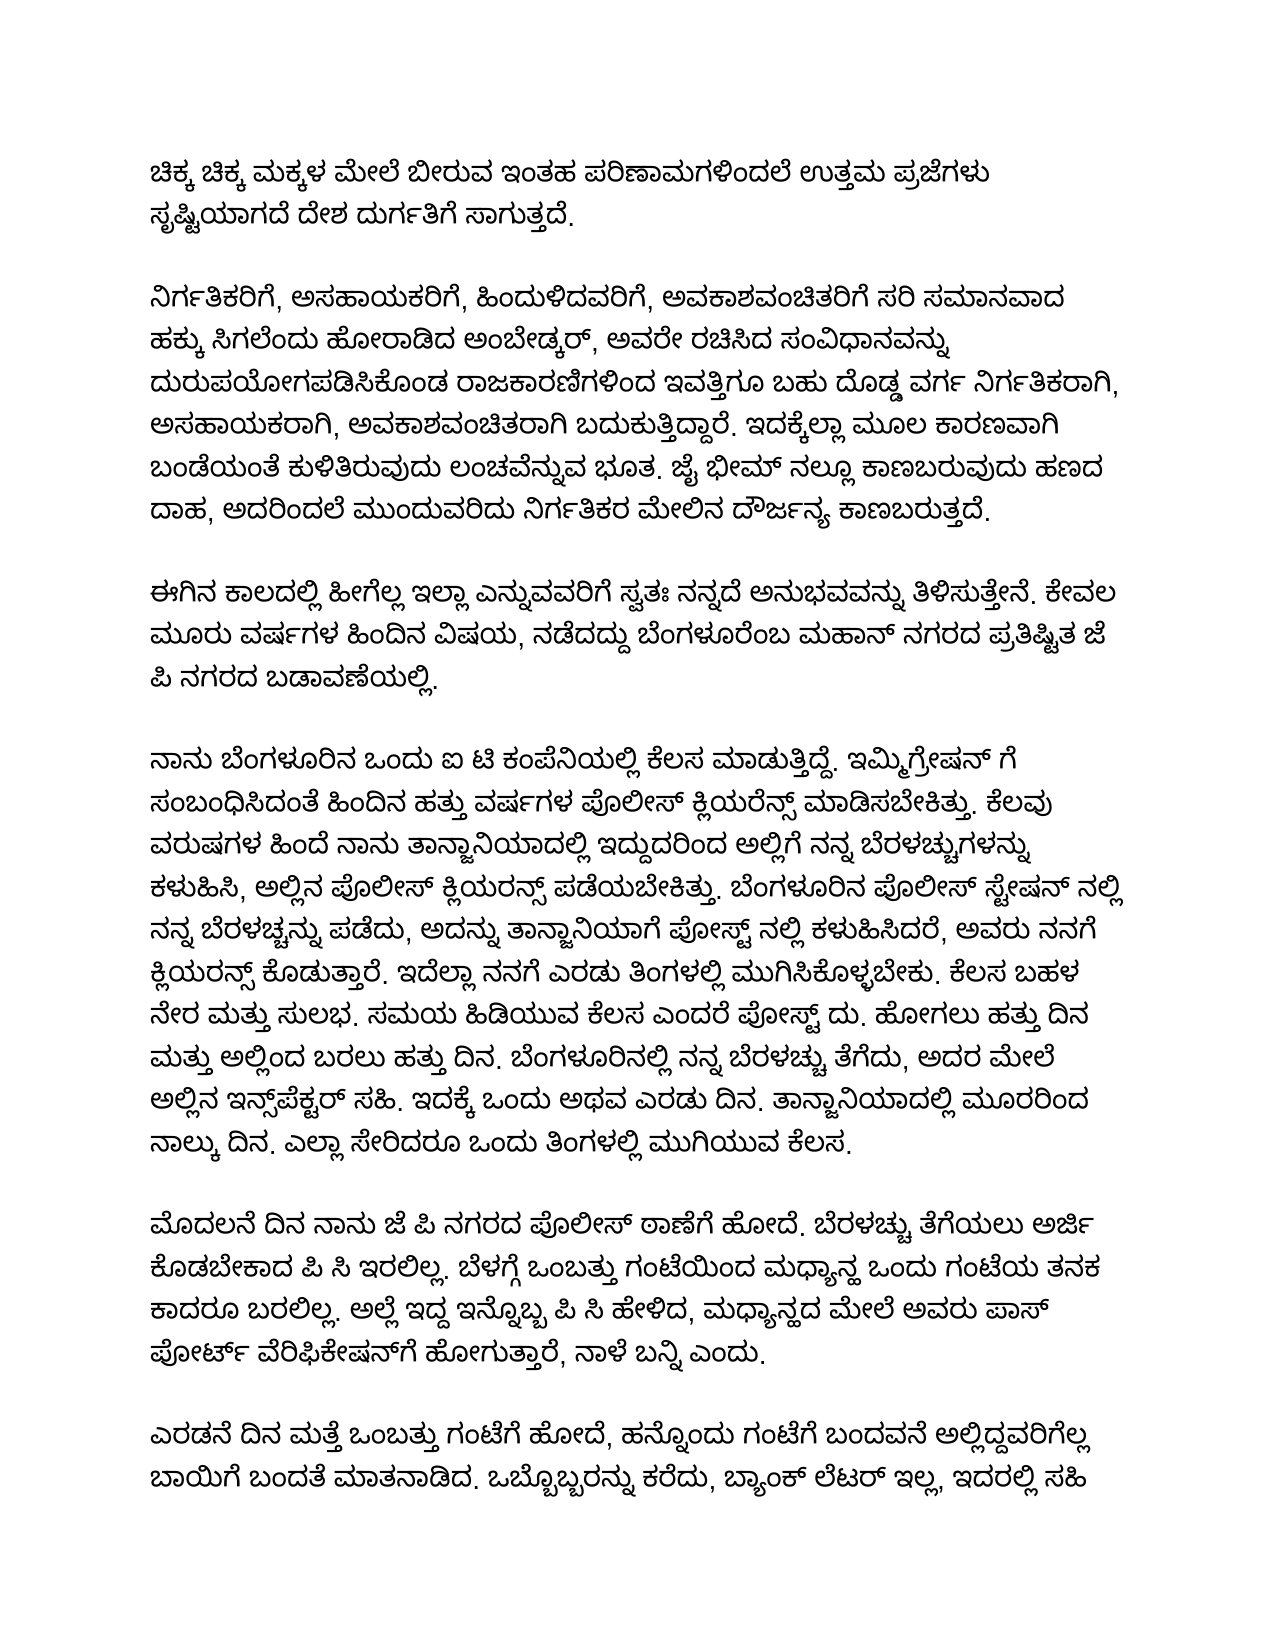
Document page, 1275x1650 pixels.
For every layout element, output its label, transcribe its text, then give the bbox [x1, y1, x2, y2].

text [150, 1412, 1125, 1497]
text ನಾನು ಬೆಂಗಳೂರಿನ ಒಂದು ಐ ಟಿ ಕಂಪೆನಿಯಲ್ಲಿ ಕೆಲಸ ಮಾಡುತ್ತಿದ್ದೆ. ಇಮ್ಮಿಗ್ರೇಷನ್ ಗೆ ಸಂಬಂಧಿಸಿದಂತೆ ಹಿಂದಿನ ಹತ್ತು ವರ್ಷಗಳ ಪೊಲೀಸ್ ಕ್ಲಿಯರೆನ್ಸ್ ಮಾಡಿಸಬೇಕಿತ್ತು. ಕೆಲವು ವರುಷಗಳ ಹಿಂದೆ ನಾನು ತಾನ್ಜಾನಿಯಾದಲ್ಲಿ ಇದ್ದುದರಿಂದ ಅಲ್ಲಿಗೆ ನನ್ನ ಬೆರಳಚ್ಚುಗಳನ್ನು ಕಳುಹಿಸಿ, ಅಲ್ಲಿನ ಪೊಲೀಸ್ ಕ್ಲಿಯರನ್ಸ್ ಪಡೆಯಬೇಕಿತ್ತು. ಬೆಂಗಳೂರಿನ ಪೊಲೀಸ್ ಸ್ಟೇಷನ್ ನಲ್ಲಿ ನನ್ನ ಬೆರಳಚ್ಚನ್ನು ಪಡೆದು, ಅದನ್ನು ತಾನ್ಜಾನಿಯಾಗೆ ಪೋಸ್ಟ್ ನಲ್ಲಿ ಕಳುಹಿಸಿದರೆ, ಅವರು ನನಗೆ ಕ್ಲಿಯರನ್ಸ್ ಕೊಡುತ್ತಾರೆ. ಇದೆಲ್ಲಾ ನನಗೆ ಎರಡು ತಿಂಗಳಲ್ಲಿ ಮುಗಿಸಿಕೊಳ್ಳಬೇಕು. ಕೆಲಸ ಬಹಳ ನೇರ ಮತ್ತು ಸುಲಭ. ಸಮಯ ಹಿಡಿಯುವ ಕೆಲಸ ಎಂದರೆ ಪೋಸ್ಟ್ ದು. ಹೋಗಲು ಹತ್ತು ದಿನ ಮತ್ತು ಅಲ್ಲಿಂದ ಬರಲು ಹತ್ತು ದಿನ. ಬೆಂಗಳೂರಿನಲ್ಲಿ ನನ್ನ ಬೆರಳಚ್ಚು ತೆಗೆದು, ಅದರ ಮೇಲೆ ಅಲ್ಲಿನ ಇನ್ಸ್‌ಪೆಕ್ಟರ್ ಸಹಿ. ಇದಕ್ಕೆ ಒಂದು ಅಥವ ಎರಡು ದಿನ. ತಾನ್ಜಾನಿಯಾದಲ್ಲಿ ಮೂರರಿಂದ ನಾಲ್ಕು ದಿನ. ಎಲ್ಲಾ ಸೇರಿದರೂ ಒಂದು ತಿಂಗಳಲ್ಲಿ ಮುಗಿಯುವ ಕೆಲಸ. [150, 737, 1125, 1162]
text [150, 150, 1125, 235]
text ಮೊದಲನೆ ದಿನ ನಾನು ಜೆ ಪಿ ನಗರದ ಪೊಲೀಸ್ ಠಾಣೆಗೆ ಹೋದೆ. ಬೆರಳಚ್ಚು ತೆಗೆಯಲು ಅರ್ಜಿ ಕೊಡಬೇಕಾದ ಪಿ ಸಿ ಇರಲಿಲ್ಲ. ಬೆಳಗ್ಗೆ ಒಂಬತ್ತು ಗಂಟೆಯಿಂದ ಮಧ್ಯಾನ್ಹ ಒಂದು ಗಂಟೆಯ ತನಕ ಕಾದರೂ ಬರಲಿಲ್ಲ. ಅಲ್ಲೆ ಇದ್ದ ಇನ್ನೊಬ್ಬ ಪಿ ಸಿ ಹೇಳಿದ, ಮಧ್ಯಾನ್ಹದ ಮೇಲೆ ಅವರು ಪಾಸ್‍ಪೋರ್ಟ್ ವೆರಿಫಿಕೇಷನ್‌ಗೆ ಹೋಗುತ್ತಾರೆ, ನಾಳೆ ಬನ್ನಿ ಎಂದು. [150, 1202, 1125, 1372]
text ನಿರ್ಗತಿಕರಿಗೆ, ಅಸಹಾಯಕರಿಗೆ, ಹಿಂದುಳಿದವರಿಗೆ, ಅವಕಾಶವಂಚಿತರಿಗೆ ಸರಿ ಸಮಾನವಾದ ಹಕ್ಕು ಸಿಗಲೆಂದು ಹೋರಾಡಿದ ಅಂಬೇಡ್ಕರ್, ಅವರೇ ರಚಿಸಿದ ಸಂವಿಧಾನವನ್ನು ದುರುಪಯೋಗಪಡಿಸಿಕೊಂಡ ರಾಜಕಾರಣಿಗಳಿಂದ ಇವತ್ತಿಗೂ ಬಹು ದೊಡ್ಡ ವರ್ಗ ನಿರ್ಗತಿಕರಾಗಿ, ಅಸಹಾಯಕರಾಗಿ, ಅವಕಾಶವಂಚಿತರಾಗಿ ಬದುಕುತ್ತಿದ್ದಾರೆ. ಇದಕ್ಕೆಲ್ಲಾ ಮೂಲ ಕಾರಣವಾಗಿ ಬಂಡೆಯಂತೆ ಕುಳಿತಿರುವುದು ಲಂಚವೆನ್ನುವ ಭೂತ. ಜೈ ಭೀಮ್ ನಲ್ಲೂ ಕಾಣಬರುವುದು ಹಣದ ದಾಹ, ಅದರಿಂದಲೆ ಮುಂದುವರಿದು ನಿರ್ಗತಿಕರ ಮೇಲಿನ ದೌರ್ಜನ್ಯ ಕಾಣಬರುತ್ತದೆ. [150, 275, 1125, 530]
text ಈಗಿನ ಕಾಲದಲ್ಲಿ ಹೀಗೆಲ್ಲ ಇಲ್ಲಾ ಎನ್ನುವವರಿಗೆ ಸ್ವತಃ ನನ್ನದೆ ಅನುಭವವನ್ನು ತಿಳಿಸುತ್ತೇನೆ. ಕೇವಲ ಮೂರು ವರ್ಷಗಳ ಹಿಂದಿನ ವಿಷಯ, ನಡೆದದ್ದು ಬೆಂಗಳೂರೆಂಬ ಮಹಾನ್ ನಗರದ ಪ್ರತಿಷ್ಟಿತ ಜೆ ಪಿ ನಗರದ ಬಡಾವಣೆಯಲ್ಲಿ. [150, 570, 1125, 697]
